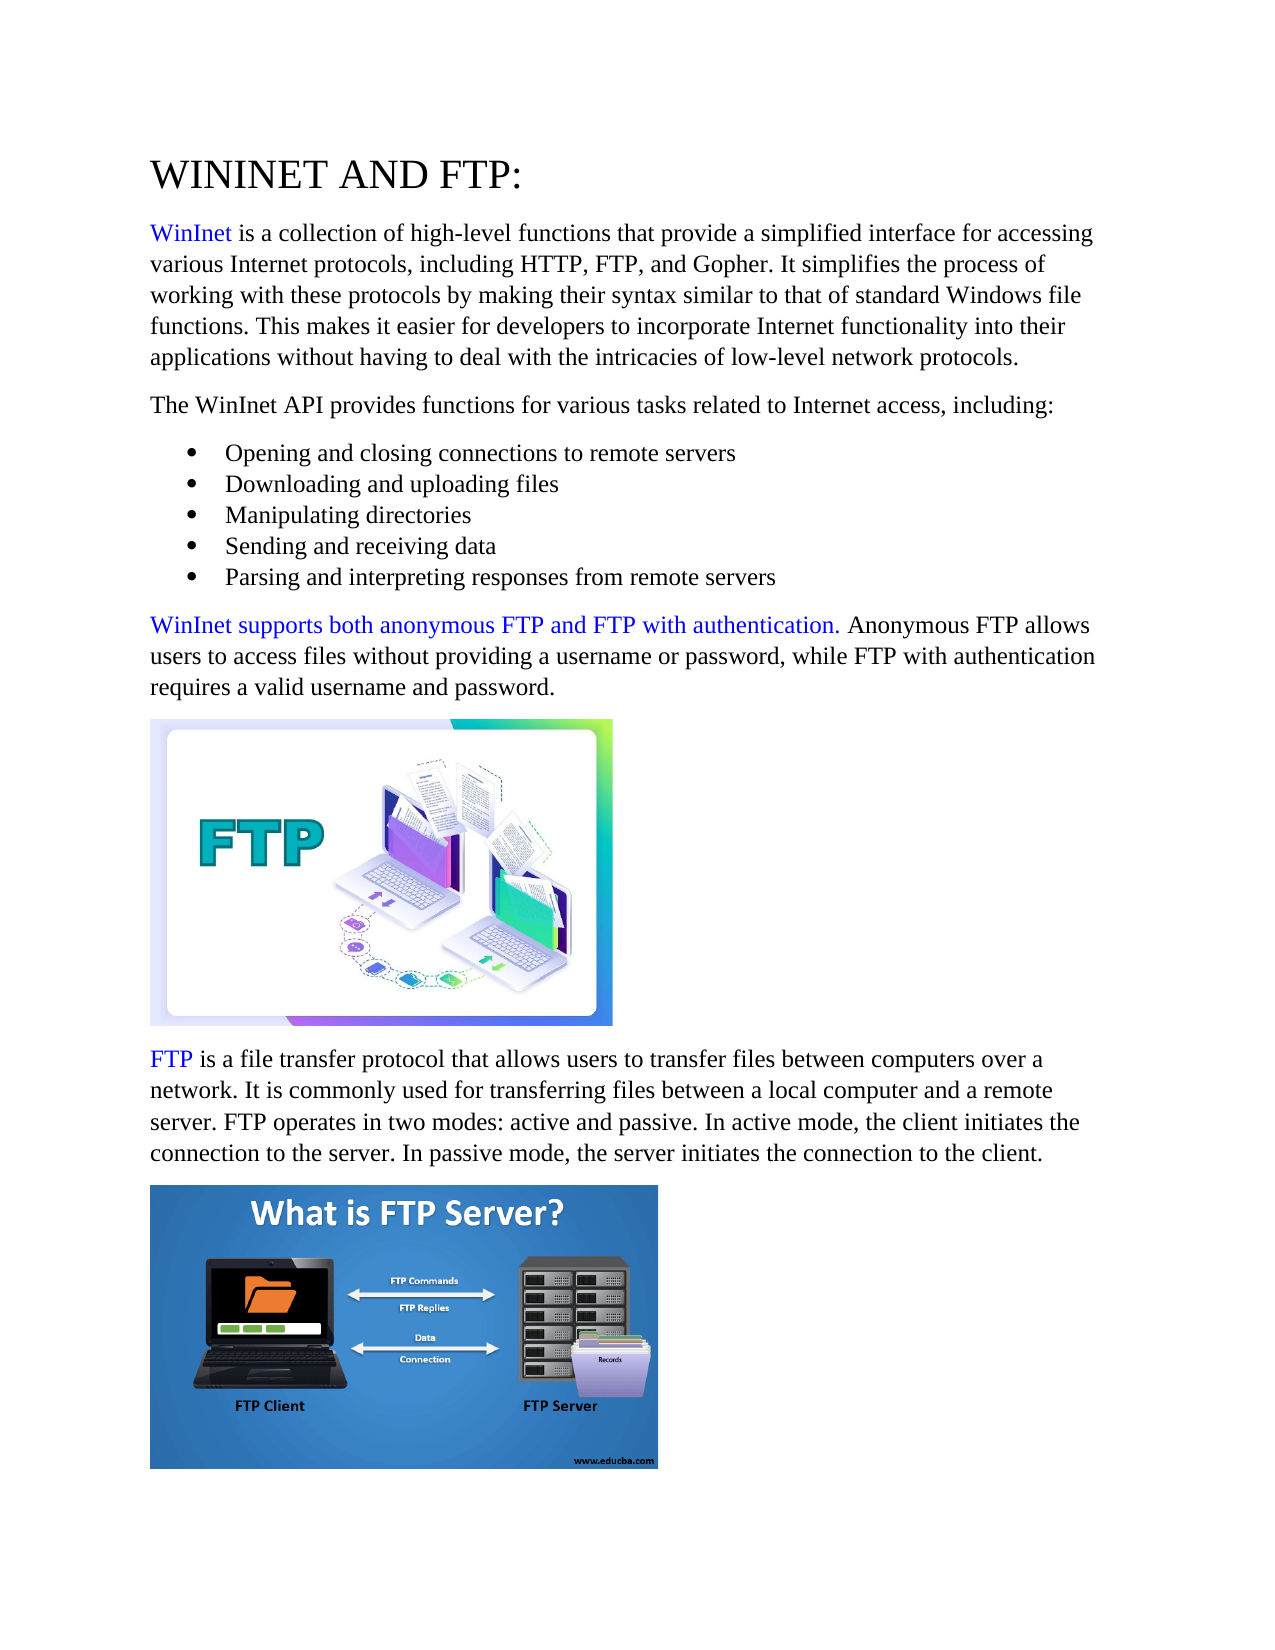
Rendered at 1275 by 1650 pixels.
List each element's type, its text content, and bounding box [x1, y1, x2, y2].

picture [150, 1185, 659, 1469]
list Manipulating directories [187, 500, 1125, 529]
list Opening and closing connections to remote servers [187, 438, 1125, 467]
picture [150, 719, 613, 1026]
text WinInet supports both anonymous FTP and FTP with authentication. Anonymous FTP allows users to access files without providing a username or password, while FTP with authentication requires a valid username and password. [150, 610, 1125, 701]
text FTP is a file transfer protocol that allows users to transfer files between computers over a network. It is commonly used for transferring files between a local computer and a remote server. FTP operates in two modes: active and passive. In active mode, the client initiates the connection to the server. In passive mode, the server initiates the connection to the client. [150, 1044, 1125, 1166]
list Parsing and interpreting responses from remote servers [187, 562, 1125, 591]
list Sending and receiving data [187, 531, 1125, 560]
text The WinInet API provides functions for various tasks related to Internet access, including: [150, 390, 1125, 419]
text WinInet is a collection of high-level functions that provide a simplified interface for accessing various Internet protocols, including HTTP, FTP, and Gopher. It simplifies the process of working with these protocols by making their syntax similar to that of standard Windows file functions. This makes it easier for developers to incorporate Internet functionality into their applications without having to deal with the intricacies of low-level network protocols. [150, 218, 1125, 371]
text WININET AND FTP: [150, 150, 1125, 198]
list Downloading and uploading files [187, 469, 1125, 498]
